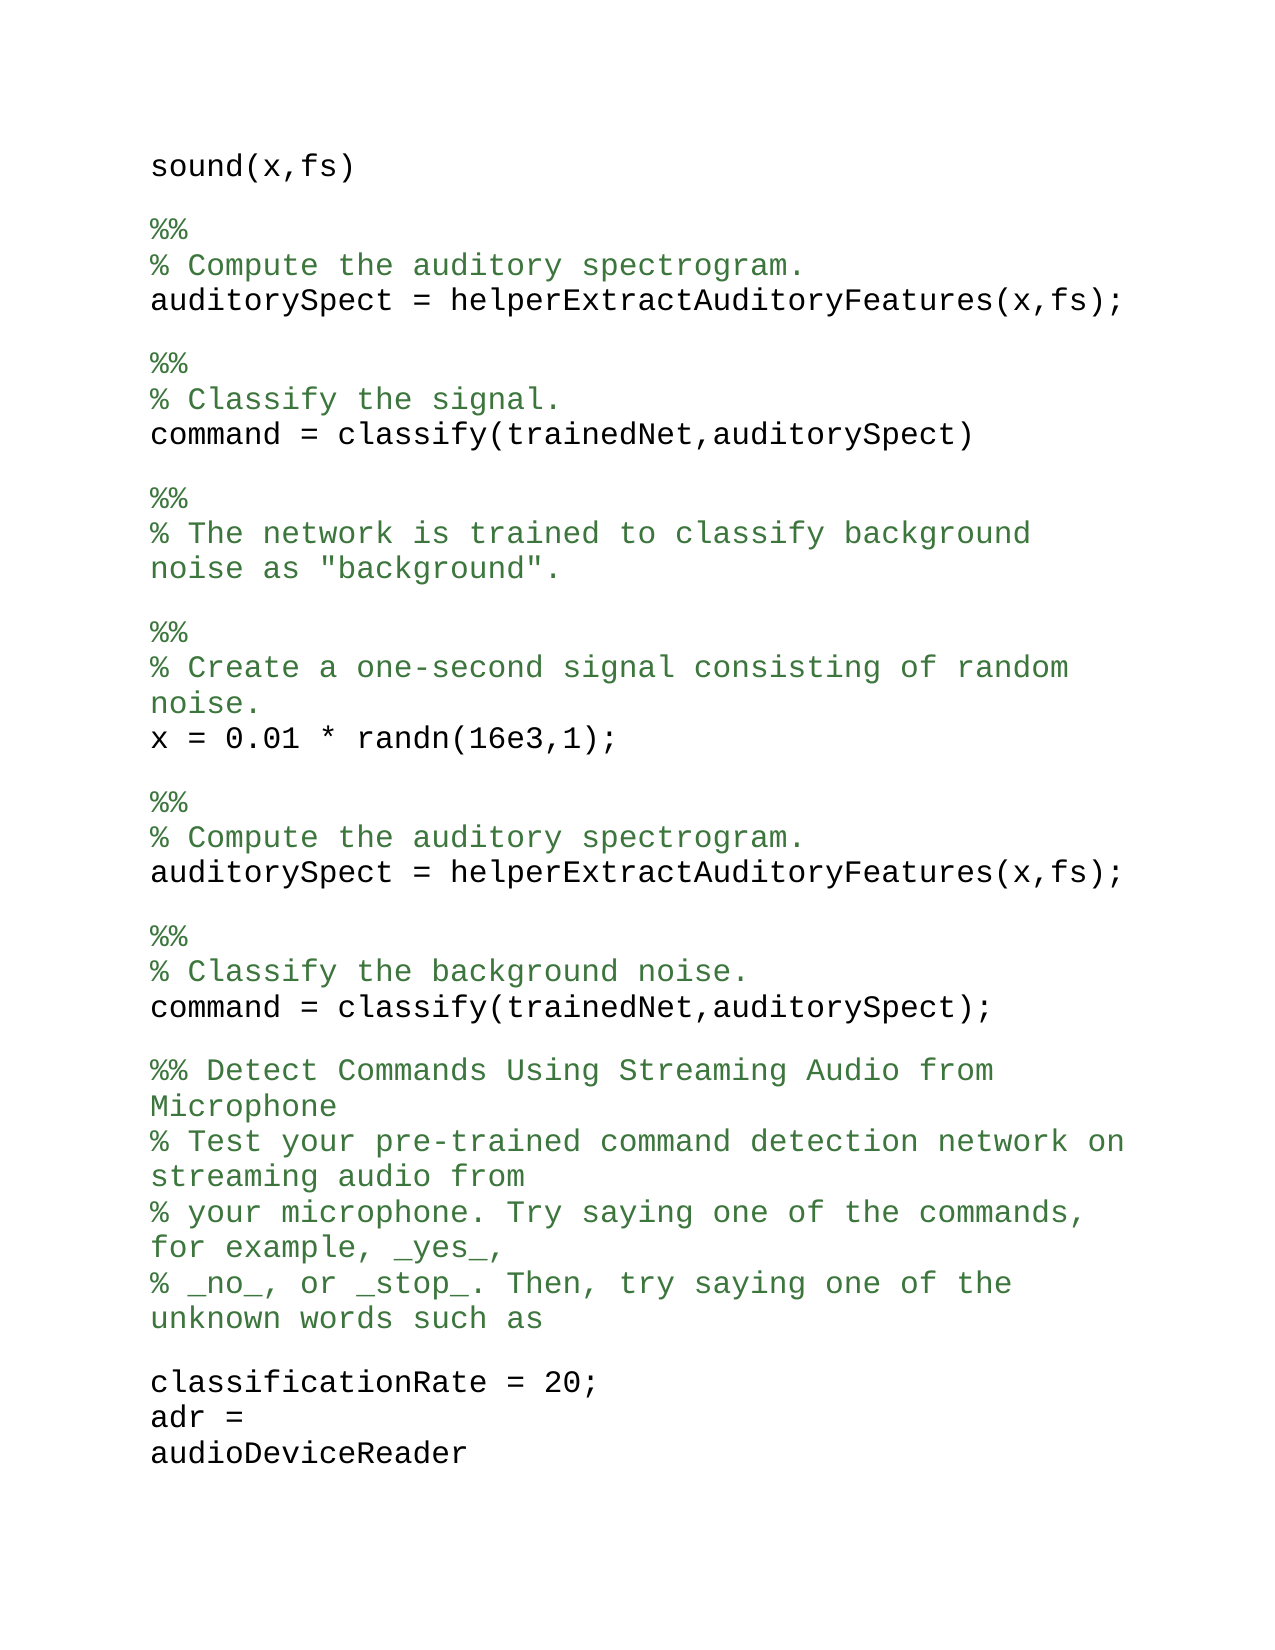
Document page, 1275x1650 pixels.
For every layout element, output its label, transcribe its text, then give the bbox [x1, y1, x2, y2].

text %% [150, 348, 1125, 383]
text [150, 1402, 1125, 1472]
text auditorySpect = helperExtractAuditoryFeatures(x,fs); [150, 284, 1125, 320]
text %% [150, 920, 1125, 956]
text % Compute the auditory spectrogram. [150, 249, 1125, 284]
text % your microphone. Try saying one of the commands, for example, _yes_, [150, 1196, 1125, 1267]
text % Compute the auditory spectrogram. [150, 821, 1125, 857]
text %% [150, 213, 1125, 249]
text % The network is trained to classify background noise as "background". [150, 517, 1125, 588]
text % Create a one-second signal consisting of random noise. [150, 652, 1125, 722]
text %% [150, 616, 1125, 652]
text x = 0.01 * randn(16e3,1); [150, 722, 1125, 758]
text classificationRate = 20; [150, 1366, 1125, 1402]
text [150, 418, 1125, 454]
text %% Detect Commands Using Streaming Audio from Microphone [150, 1054, 1125, 1125]
text command = classify(trainedNet,auditorySpect); [150, 991, 1125, 1026]
text %% [150, 786, 1125, 821]
text % _no_, or _stop_. Then, try saying one of the unknown words such as [150, 1267, 1125, 1338]
text %% [150, 482, 1125, 517]
text auditorySpect = helperExtractAuditoryFeatures(x,fs); [150, 857, 1125, 892]
text % Test your pre-trained command detection network on streaming audio from [150, 1125, 1125, 1196]
text sound(x,fs) [150, 150, 1125, 185]
text % Classify the signal. [150, 383, 1125, 418]
text % Classify the background noise. [150, 956, 1125, 991]
